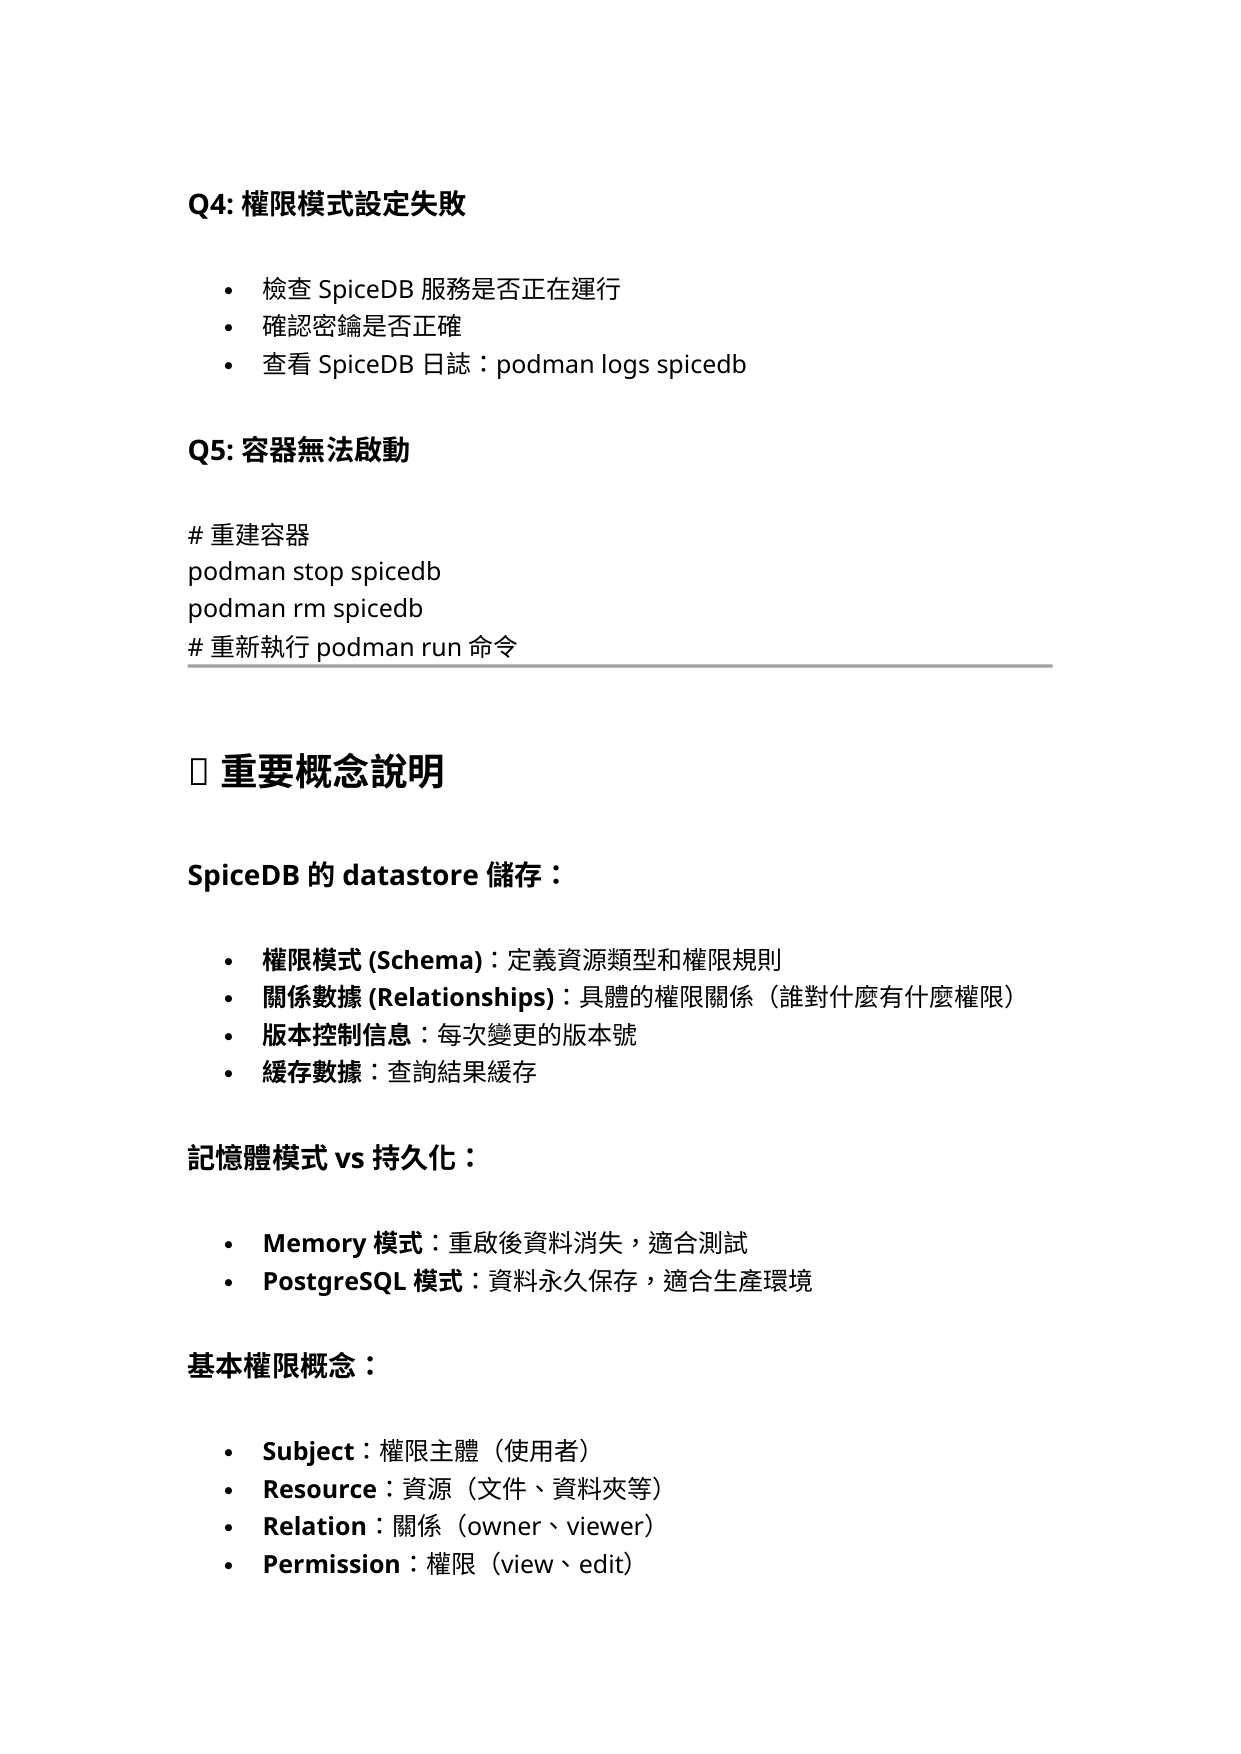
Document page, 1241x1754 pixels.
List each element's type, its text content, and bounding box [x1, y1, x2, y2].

list 查看 SpiceDB 日誌：podman logs spicedb [225, 344, 1053, 381]
text # 重建容器 [187, 514, 1053, 552]
list Relation：關係（owner、viewer） [225, 1506, 1053, 1544]
list 關係數據 (Relationships)：具體的權限關係（誰對什麼有什麼權限） [225, 977, 1053, 1014]
list Permission：權限（view、edit） [225, 1544, 1053, 1581]
list Subject：權限主體（使用者） [225, 1431, 1053, 1469]
text Q4: 權限模式設定失敗 [187, 164, 1053, 239]
list 確認密鑰是否正確 [225, 306, 1053, 344]
text podman rm spicedb [187, 589, 1053, 627]
list 檢查 SpiceDB 服務是否正在運行 [225, 269, 1053, 306]
list 權限模式 (Schema)：定義資源類型和權限規則 [225, 939, 1053, 977]
text Q5: 容器無法啟動 [187, 410, 1053, 485]
list 緩存數據：查詢結果緩存 [225, 1052, 1053, 1089]
text # 重新執行 podman run 命令 [187, 627, 1053, 664]
text podman stop spicedb [187, 552, 1053, 589]
text 📝 重要概念說明 [187, 731, 1053, 806]
list Resource：資源（文件、資料夾等） [225, 1469, 1053, 1506]
list Memory 模式：重啟後資料消失，適合測試 [225, 1223, 1053, 1260]
text 記憶體模式 vs 持久化： [187, 1119, 1053, 1194]
list 版本控制信息：每次變更的版本號 [225, 1014, 1053, 1052]
text SpiceDB 的 datastore 儲存： [187, 835, 1053, 910]
list PostgreSQL 模式：資料永久保存，適合生產環境 [225, 1260, 1053, 1298]
text 基本權限概念： [187, 1327, 1053, 1402]
